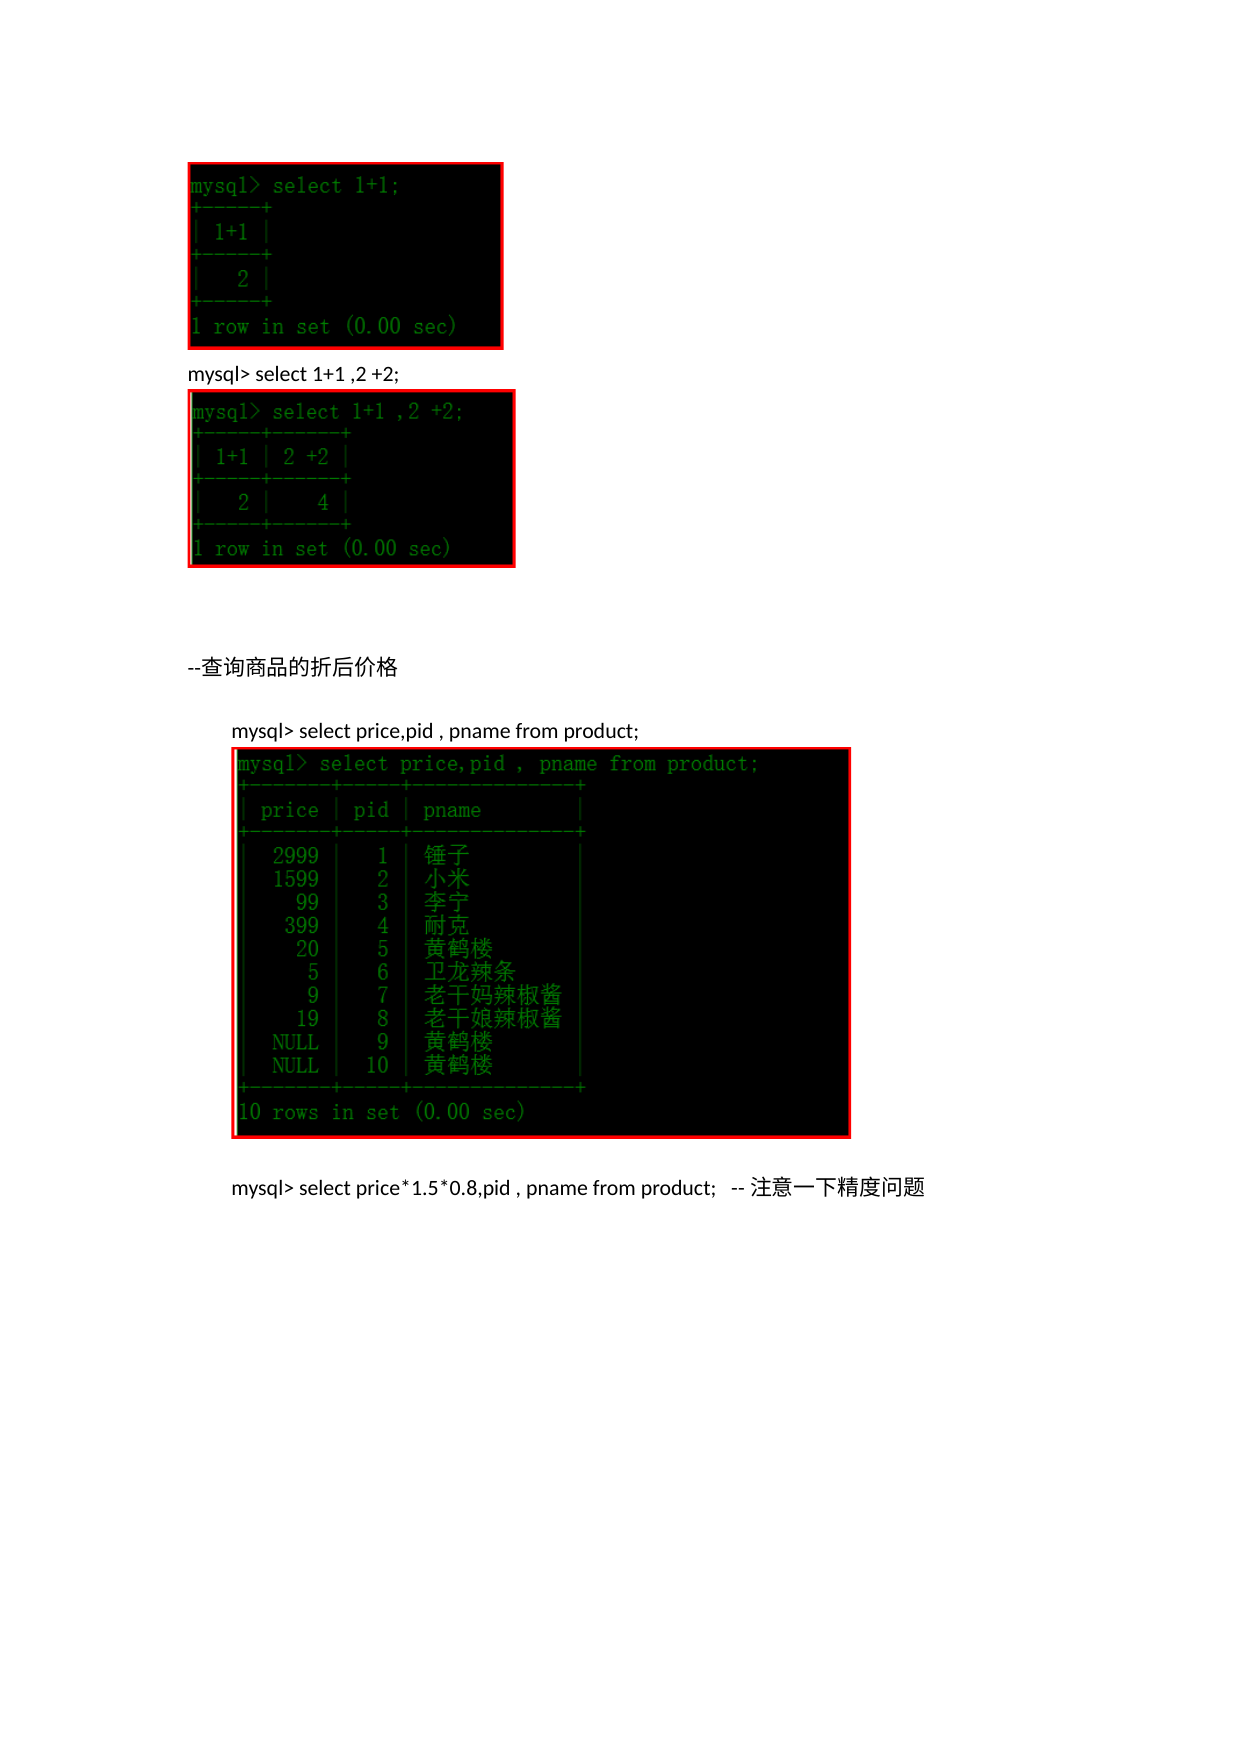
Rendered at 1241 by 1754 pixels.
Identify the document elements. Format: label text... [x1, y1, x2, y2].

text mysql> select price,pid , pname from product; [187, 714, 1053, 747]
picture [187, 389, 516, 568]
text --查询商品的折后价格 [187, 649, 1053, 682]
picture [231, 747, 852, 1139]
picture [187, 162, 504, 350]
text mysql> select price*1.5*0.8,pid , pname from product; -- 注意一下精度问题 [187, 1169, 1053, 1202]
text mysql> select 1+1 ,2 +2; [187, 357, 1053, 389]
